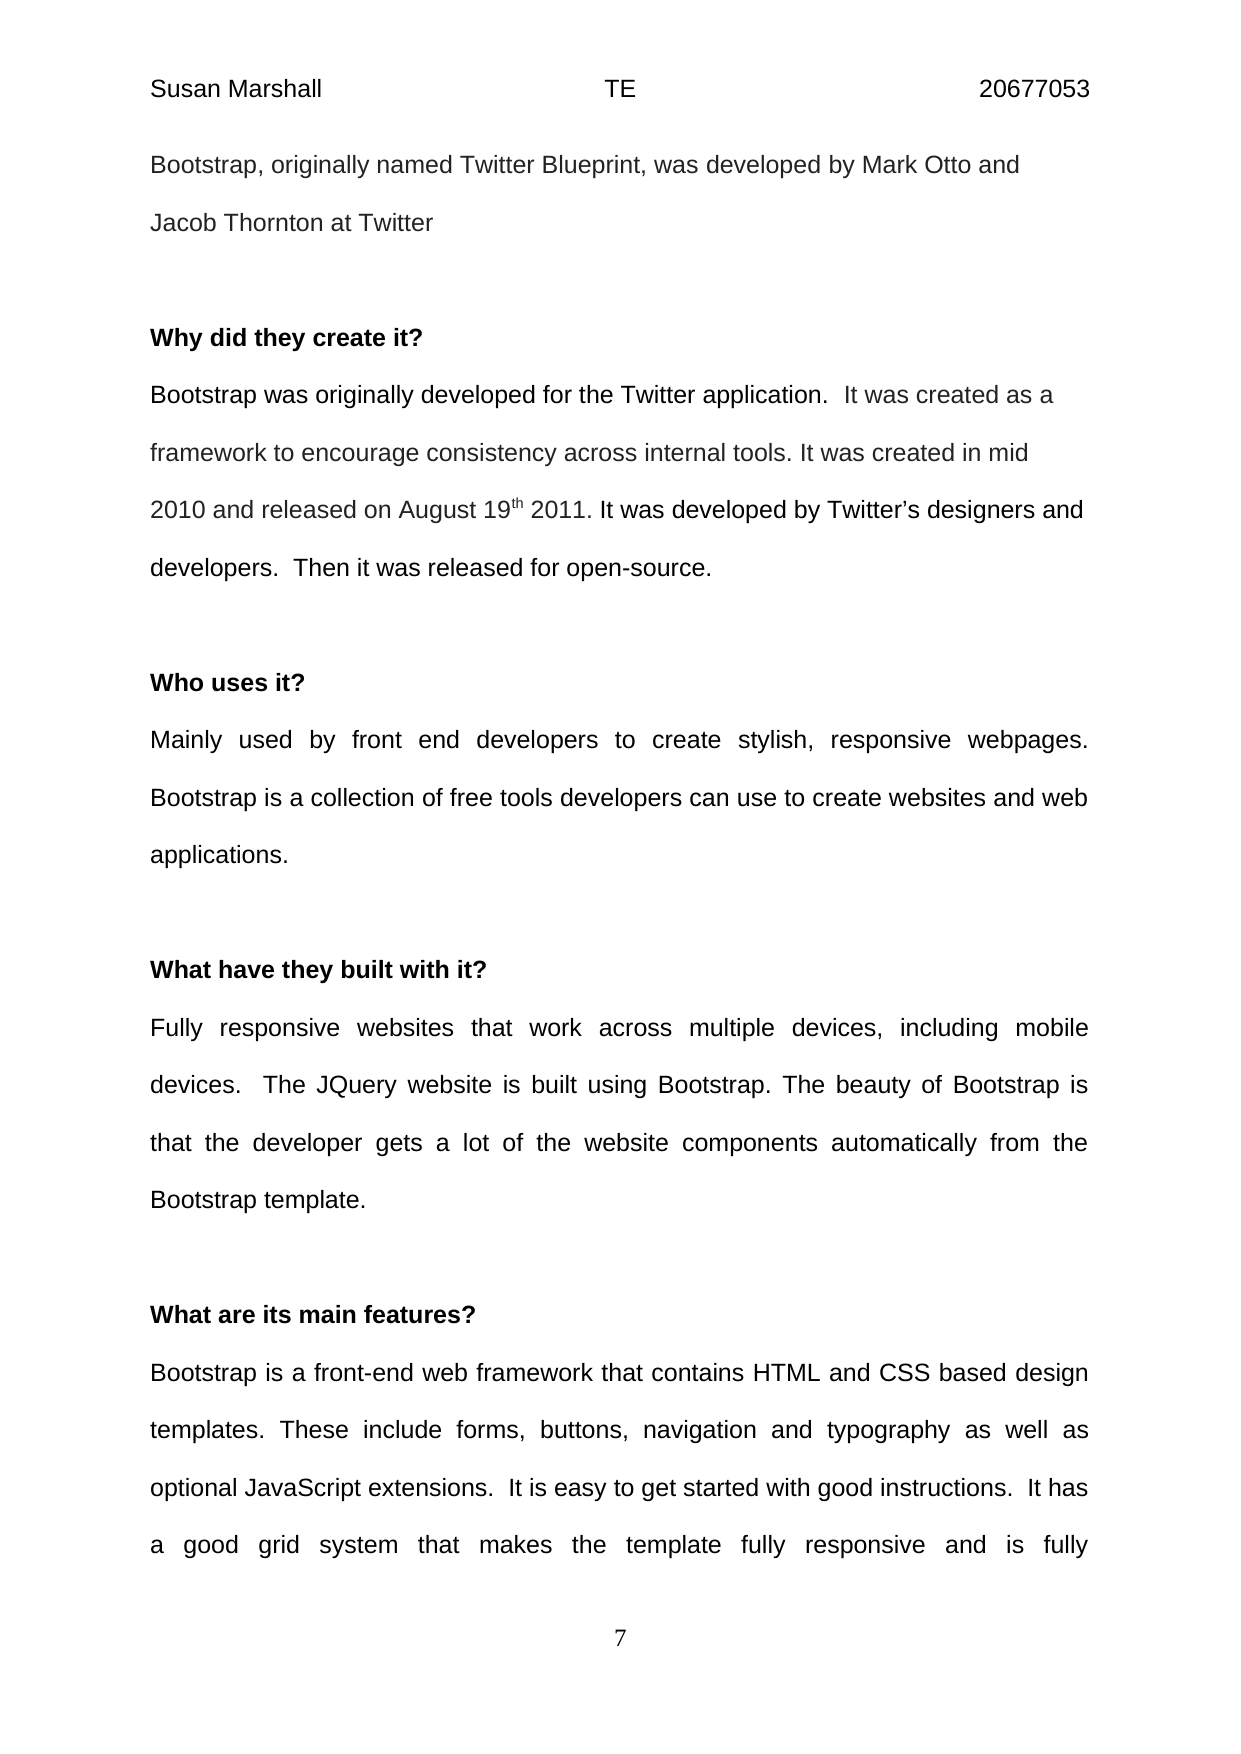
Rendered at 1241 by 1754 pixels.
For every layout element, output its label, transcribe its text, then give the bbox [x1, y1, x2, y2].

text Why did they create it? [150, 322, 1090, 351]
text Bootstrap, originally named Twitter Blueprint, was developed by Mark Otto and Jacob Thornton at Twitter [150, 150, 1090, 236]
text Who uses it? [150, 668, 1090, 696]
text Fully responsive websites that work across multiple devices, including mobile devices. The JQuery website is built using Bootstrap. The beauty of Bootstrap is that the developer gets a lot of the website components automatically from the Bootstrap template. [150, 1013, 1090, 1214]
text What are its main features? [150, 1300, 1090, 1329]
text Bootstrap was originally developed for the Twitter application. It was created as a framework to encourage consistency across internal tools. It was created in mid 2010 and released on August 19th 2011. It was developed by Twitter’s designers and developers. Then it was released for open-source. [150, 380, 1090, 581]
text Mainly used by front end developers to create stylish, responsive webpages. Bootstrap is a collection of free tools developers can use to create websites and web applications. [150, 725, 1090, 869]
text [150, 1358, 1090, 1559]
text What have they built with it? [150, 955, 1090, 984]
